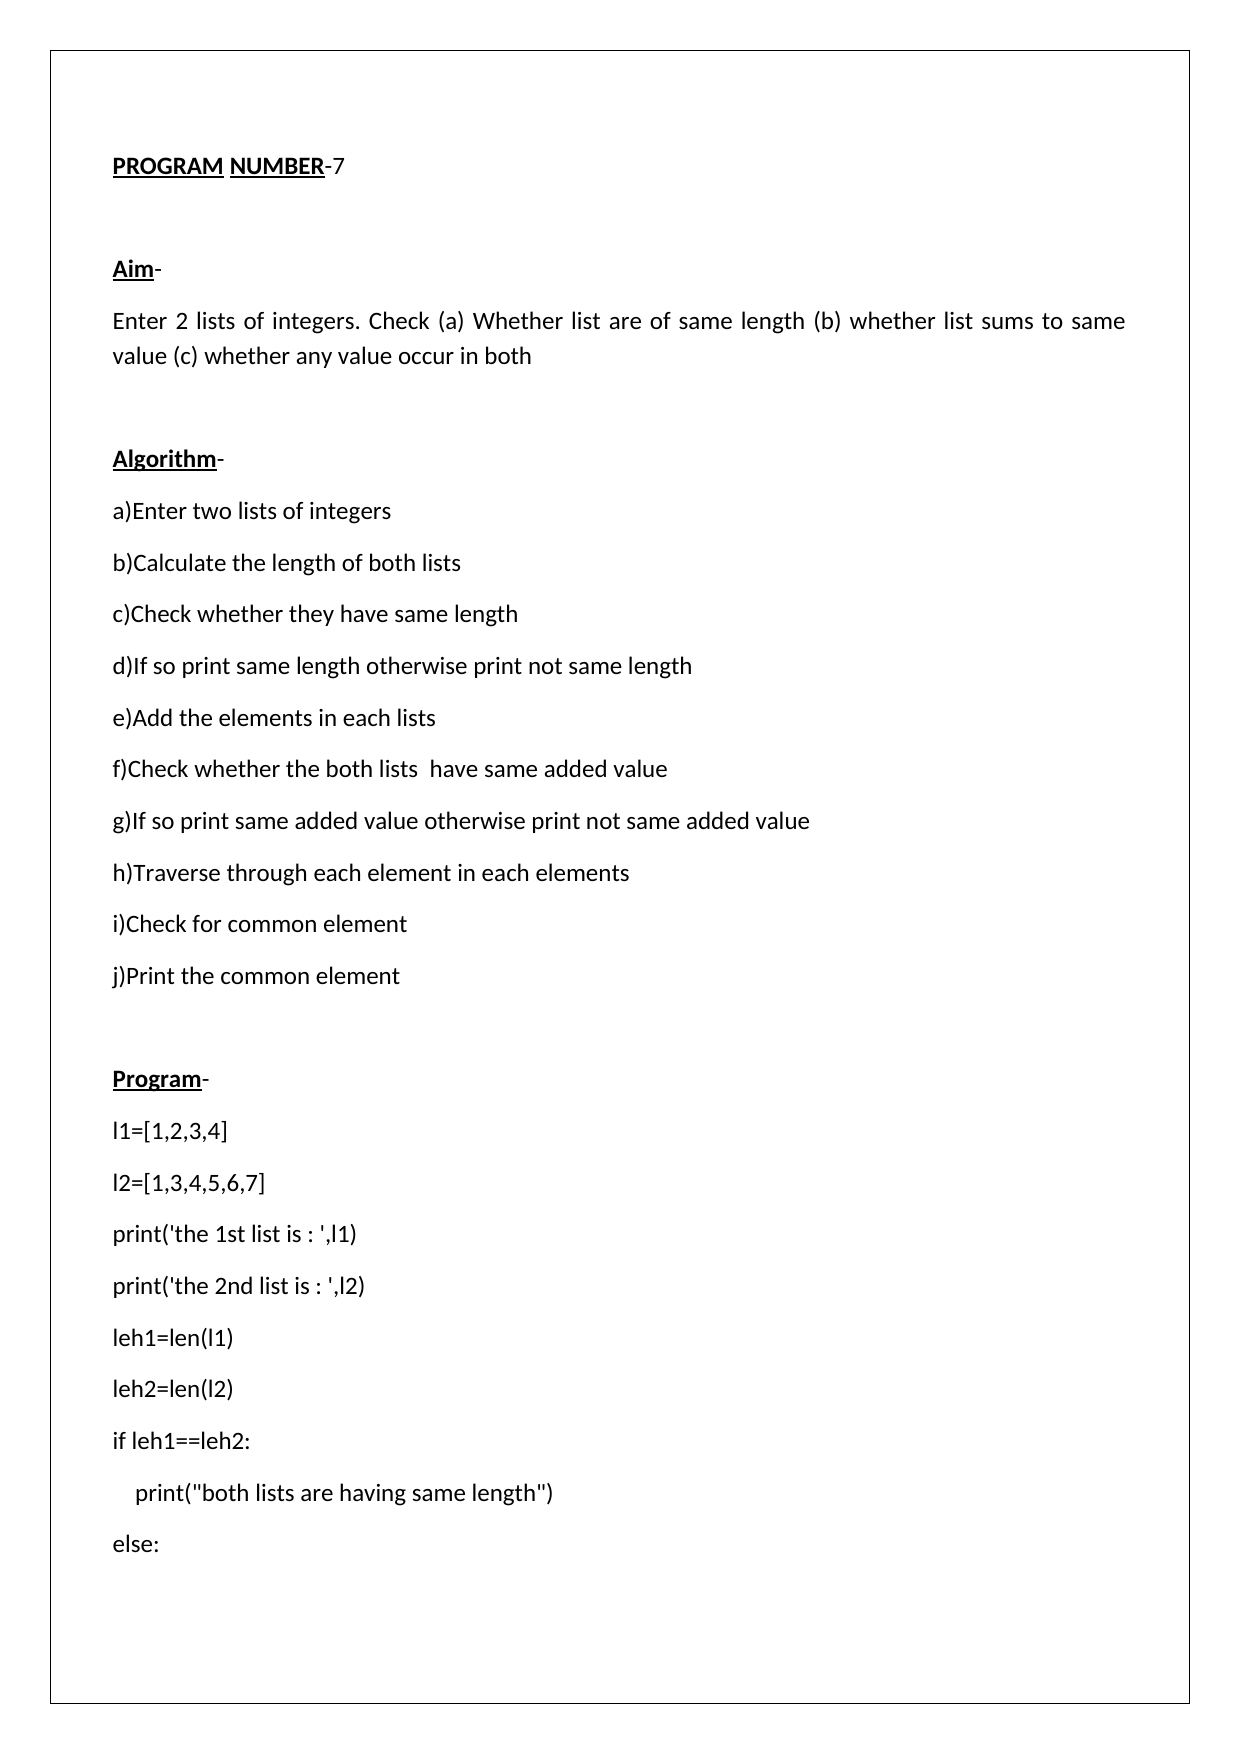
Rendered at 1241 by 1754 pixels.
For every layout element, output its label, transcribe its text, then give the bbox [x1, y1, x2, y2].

text Program- [112, 1063, 1128, 1094]
text print('the 2nd list is : ',l2) [112, 1270, 1128, 1301]
text print("both lists are having same length") [112, 1477, 1128, 1507]
text j)Print the common element [112, 960, 1128, 991]
text i)Check for common element [112, 908, 1128, 939]
text PROGRAM NUMBER-7 [112, 150, 1128, 181]
text leh1=len(l1) [112, 1322, 1128, 1352]
text g)If so print same added value otherwise print not same added value [112, 805, 1128, 836]
text l2=[1,3,4,5,6,7] [112, 1167, 1128, 1197]
text e)Add the elements in each lists [112, 702, 1128, 732]
text h)Traverse through each element in each elements [112, 857, 1128, 887]
text else: [112, 1528, 1128, 1559]
text l1=[1,2,3,4] [112, 1115, 1128, 1146]
text b)Calculate the length of both lists [112, 547, 1128, 577]
text Enter 2 lists of integers. Check (a) Whether list are of same length (b) whether list sums to same value (c) whether any value occur in both [112, 305, 1128, 371]
text f)Check whether the both lists have same added value [112, 753, 1128, 784]
text leh2=len(l2) [112, 1373, 1128, 1404]
text print('the 1st list is : ',l1) [112, 1218, 1128, 1249]
text d)If so print same length otherwise print not same length [112, 650, 1128, 681]
text if leh1==leh2: [112, 1425, 1128, 1456]
text c)Check whether they have same length [112, 598, 1128, 629]
text Algorithm- [112, 443, 1128, 474]
text Aim- [112, 253, 1128, 284]
text a)Enter two lists of integers [112, 495, 1128, 526]
